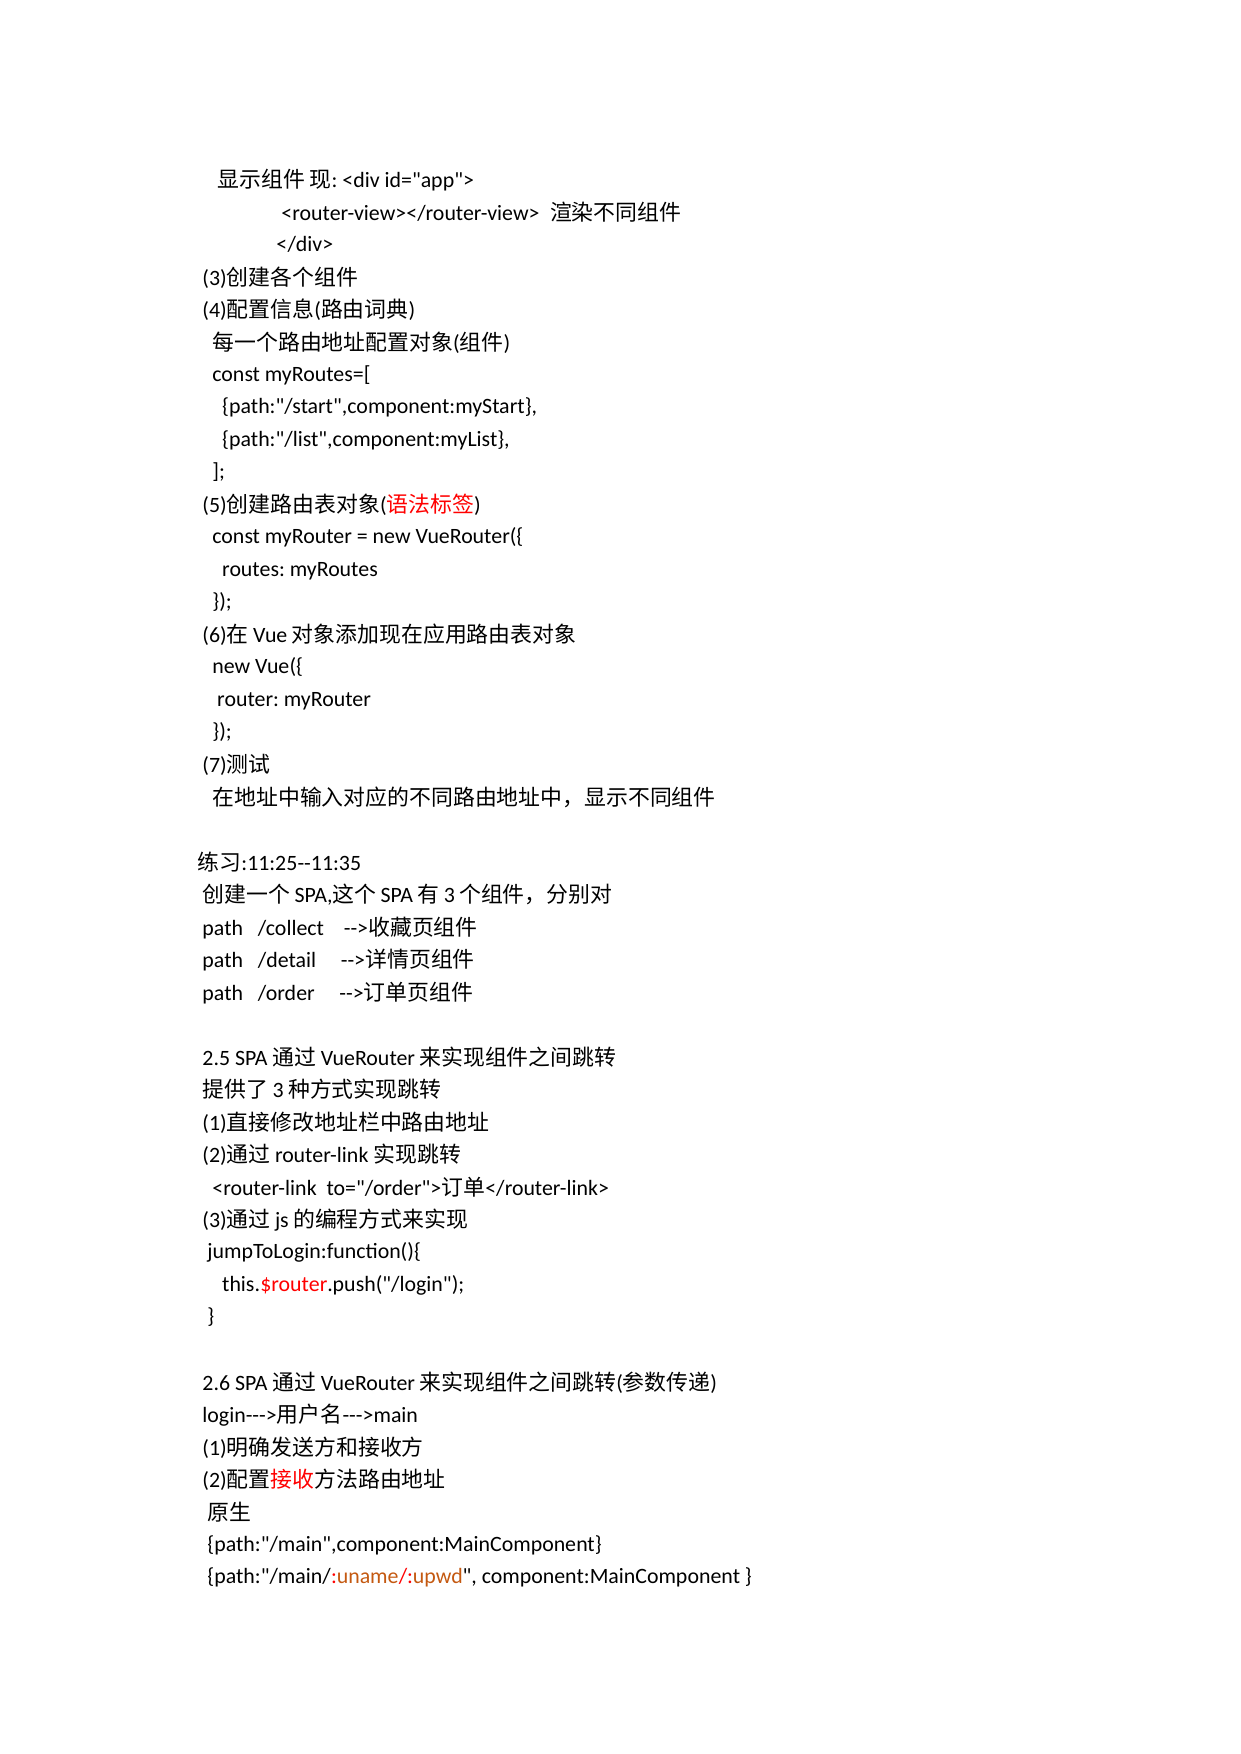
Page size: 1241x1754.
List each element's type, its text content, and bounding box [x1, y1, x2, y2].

text router: myRouter [187, 682, 1053, 714]
text (3)通过js的编程方式来实现 [187, 1202, 1053, 1234]
text 显示组件 现: <div id="app"> [187, 162, 1053, 194]
text 练习:11:25--11:35 [187, 844, 1053, 877]
text 在地址中输入对应的不同路由地址中，显示不同组件 [187, 779, 1053, 812]
text 创建一个SPA,这个SPA有3个组件，分别对 [187, 877, 1053, 909]
text (3)创建各个组件 [187, 259, 1053, 292]
text 原生 [187, 1494, 1053, 1527]
text {path:"/main/:uname/:upwd", component:MainComponent } [187, 1559, 1053, 1592]
text <router-view></router-view> 渲染不同组件 [187, 194, 1053, 227]
text {path:"/main",component:MainComponent} [187, 1527, 1053, 1559]
text jumpToLogin:function(){ [187, 1234, 1053, 1267]
text 每一个路由地址配置对象(组件) [187, 324, 1053, 357]
text const myRouter = new VueRouter({ [187, 519, 1053, 552]
text 提供了3种方式实现跳转 [187, 1072, 1053, 1104]
text (2)通过router-link 实现跳转 [187, 1137, 1053, 1169]
text this.$router.push("/login"); [187, 1267, 1053, 1299]
text 2.6 SPA 通过VueRouter来实现组件之间跳转(参数传递) [187, 1364, 1053, 1397]
text login--->用户名--->main [187, 1397, 1053, 1429]
text (4)配置信息(路由词典) [187, 292, 1053, 324]
text (5)创建路由表对象(语法标签) [187, 487, 1053, 519]
text </div> [187, 227, 1053, 259]
text (1)直接修改地址栏中路由地址 [187, 1104, 1053, 1137]
text (7)测试 [187, 747, 1053, 779]
text } [187, 1299, 1053, 1332]
text (2)配置接收方法路由地址 [187, 1462, 1053, 1494]
text }); [187, 584, 1053, 617]
text {path:"/list",component:myList}, [187, 422, 1053, 454]
text path /collect -->收藏页组件 [187, 909, 1053, 942]
text path /detail -->详情页组件 [187, 942, 1053, 974]
text const myRoutes=[ [187, 357, 1053, 389]
text }); [187, 714, 1053, 747]
text (1)明确发送方和接收方 [187, 1429, 1053, 1462]
text 2.5 SPA 通过VueRouter来实现组件之间跳转 [187, 1039, 1053, 1072]
text {path:"/start",component:myStart}, [187, 389, 1053, 422]
text path /order -->订单页组件 [187, 974, 1053, 1007]
text routes: myRoutes [187, 552, 1053, 584]
text new Vue({ [187, 649, 1053, 682]
text <router-link to="/order">订单</router-link> [187, 1169, 1053, 1202]
text (6)在Vue对象添加现在应用路由表对象 [187, 617, 1053, 649]
text ]; [187, 454, 1053, 487]
